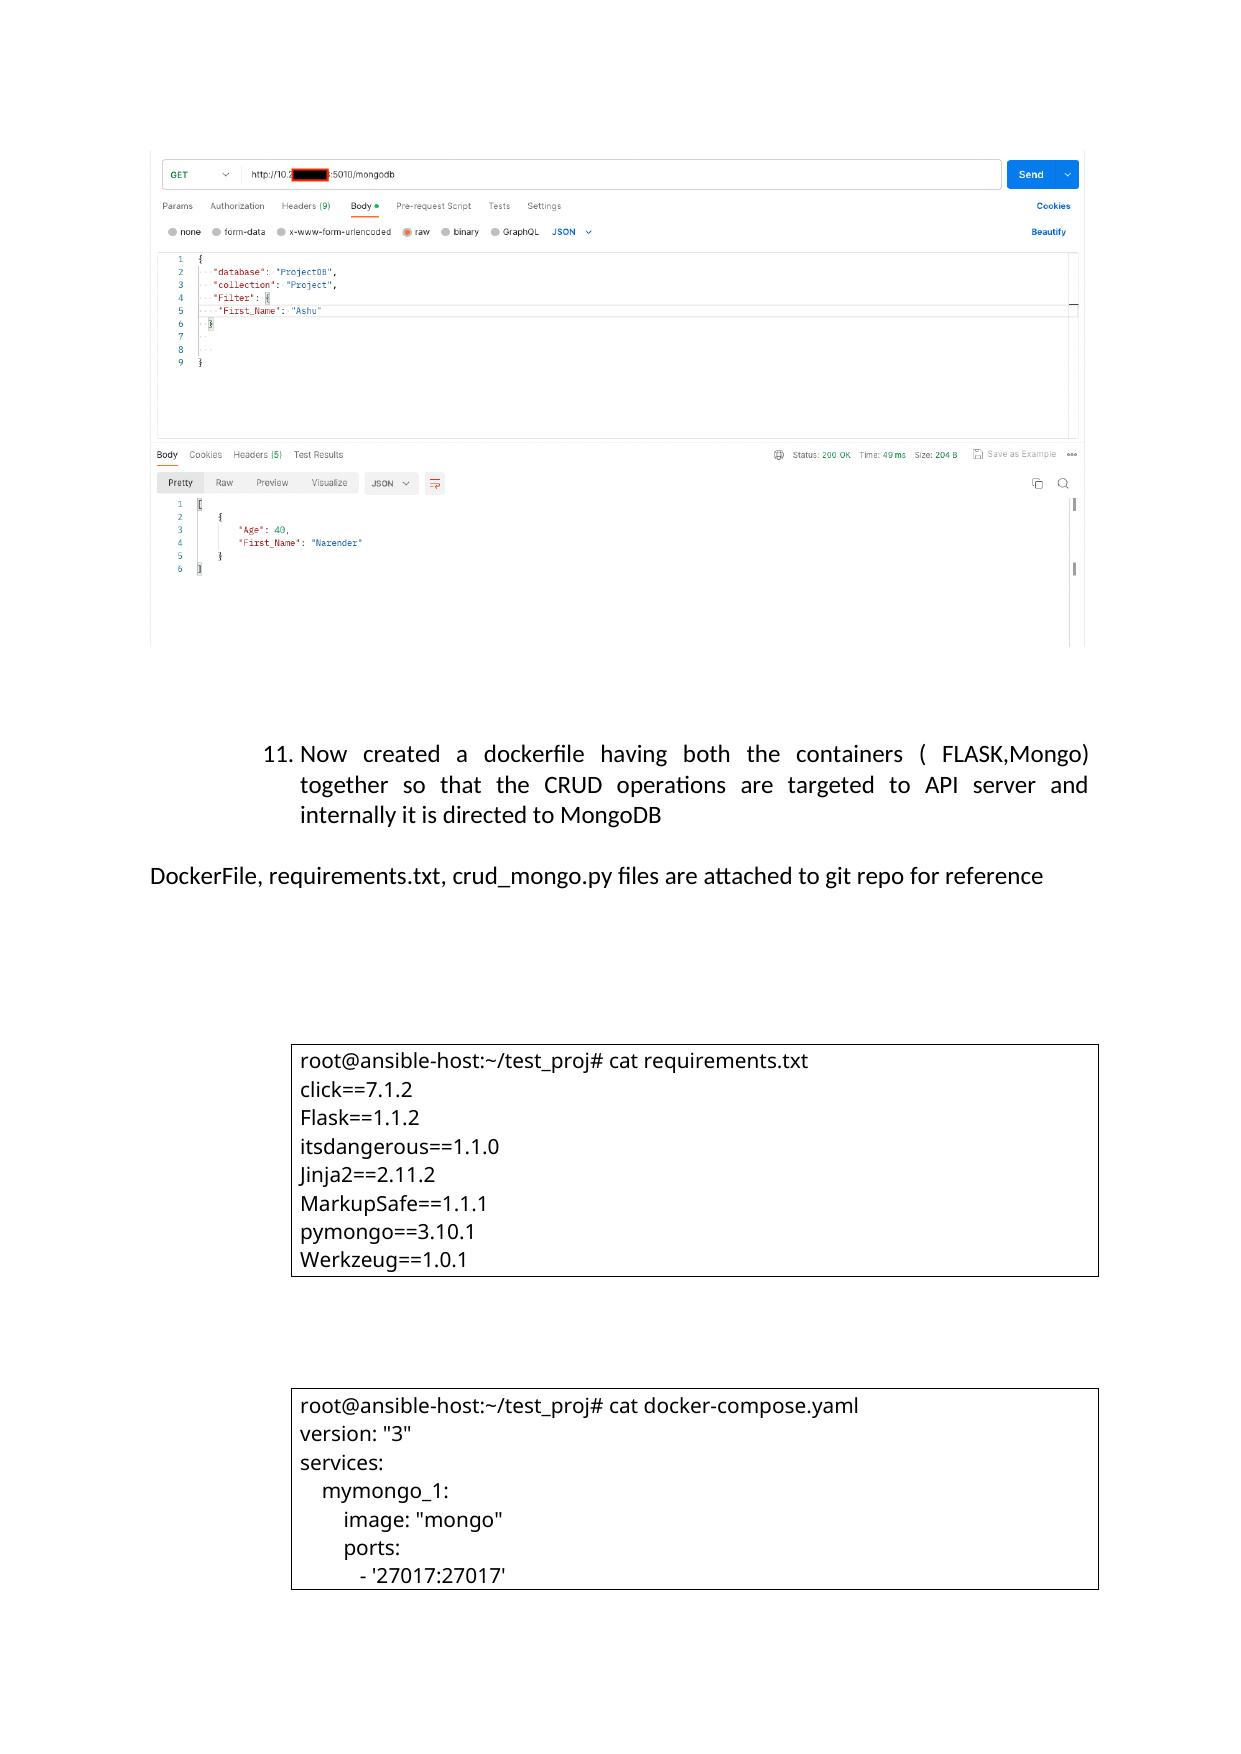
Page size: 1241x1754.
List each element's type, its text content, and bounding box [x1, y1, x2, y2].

list click==7.1.2 [292, 1072, 1098, 1100]
list image: "mongo" [292, 1502, 1098, 1530]
list services: [292, 1445, 1098, 1473]
list itsdangerous==1.1.0 [292, 1129, 1098, 1157]
text DockerFile, requirements.txt, crud_mongo.py files are attached to git repo for reference [150, 860, 1090, 891]
list Flask==1.1.2 [292, 1100, 1098, 1129]
list root@ansible-host:~/test_proj# cat docker-compose.yaml [292, 1389, 1098, 1416]
list ports: [292, 1530, 1098, 1558]
list Werkzeug==1.0.1 [292, 1242, 1098, 1276]
picture [150, 150, 1091, 647]
list Now created a dockerfile having both the containers ( FLASK,Mongo) together so that the CRUD operations are targeted to API server and internally it is directed to MongoDB [262, 738, 1090, 830]
list root@ansible-host:~/test_proj# cat requirements.txt [292, 1045, 1098, 1072]
list version: "3" [292, 1416, 1098, 1445]
list - '27017:27017' [292, 1558, 1098, 1589]
list MarkupSafe==1.1.1 [292, 1186, 1098, 1214]
list mymongo_1: [292, 1473, 1098, 1502]
list pymongo==3.10.1 [292, 1214, 1098, 1242]
list Jinja2==2.11.2 [292, 1157, 1098, 1186]
